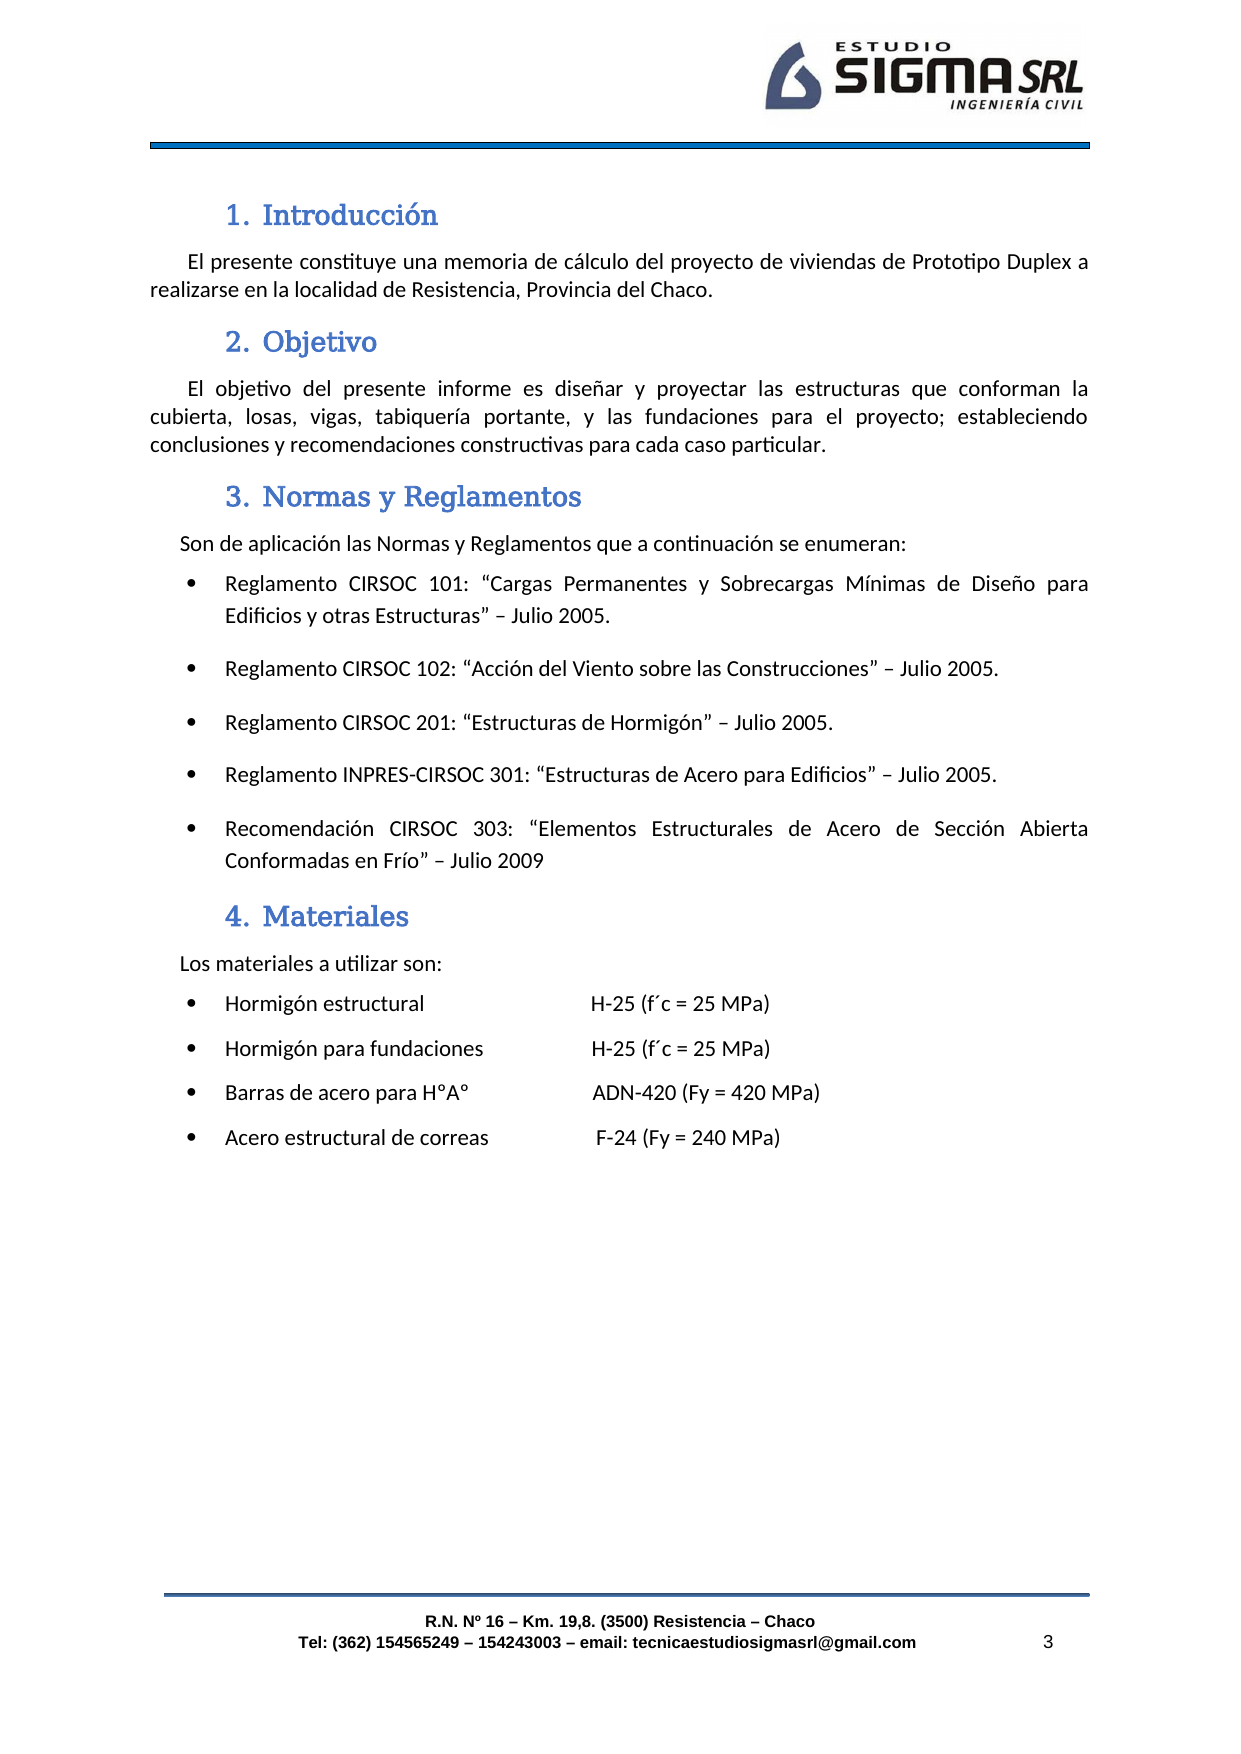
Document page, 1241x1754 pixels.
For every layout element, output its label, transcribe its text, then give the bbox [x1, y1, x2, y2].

list Reglamento CIRSOC 201: “Estructuras de Hormigón” – Julio 2005. [187, 708, 1090, 736]
subtitle Objetivo [225, 324, 1090, 357]
list Reglamento CIRSOC 102: “Acción del Viento sobre las Construcciones” – Julio 2005. [187, 654, 1090, 683]
subtitle Introducción [225, 198, 1090, 230]
list Reglamento CIRSOC 101: “Cargas Permanentes y Sobrecargas Mínimas de Diseño para Edificios y otras Estructuras” – Julio 2005. [187, 569, 1090, 629]
text El objetivo del presente informe es diseñar y proyectar las estructuras que conforman la cubierta, losas, vigas, tabiquería portante, y las fundaciones para el proyecto; estableciendo conclusiones y recomendaciones constructivas para cada caso particular. [150, 374, 1090, 458]
list Hormigón estructural H-25 (f´c = 25 MPa) [187, 989, 1090, 1017]
picture [761, 22, 1087, 129]
text Los materiales a utilizar son: [179, 949, 1090, 977]
list Reglamento INPRES-CIRSOC 301: “Estructuras de Acero para Edificios” – Julio 2005. [187, 761, 1090, 789]
list Barras de acero para HºAº ADN-420 (Fy = 420 MPa) [187, 1078, 1090, 1107]
subtitle Normas y Reglamentos [225, 479, 1090, 512]
list Hormigón para fundaciones H-25 (f´c = 25 MPa) [187, 1034, 1090, 1062]
subtitle Materiales [225, 899, 1090, 931]
list Acero estructural de correas F-24 (Fy = 240 MPa) [187, 1123, 1090, 1151]
list Recomendación CIRSOC 303: “Elementos Estructurales de Acero de Sección Abierta Conformadas en Frío” – Julio 2009 [187, 814, 1090, 874]
text Son de aplicación las Normas y Reglamentos que a continuación se enumeran: [179, 529, 1090, 557]
text El presente constituye una memoria de cálculo del proyecto de viviendas de Prototipo Duplex a realizarse en la localidad de Resistencia, Provincia del Chaco. [150, 247, 1090, 303]
